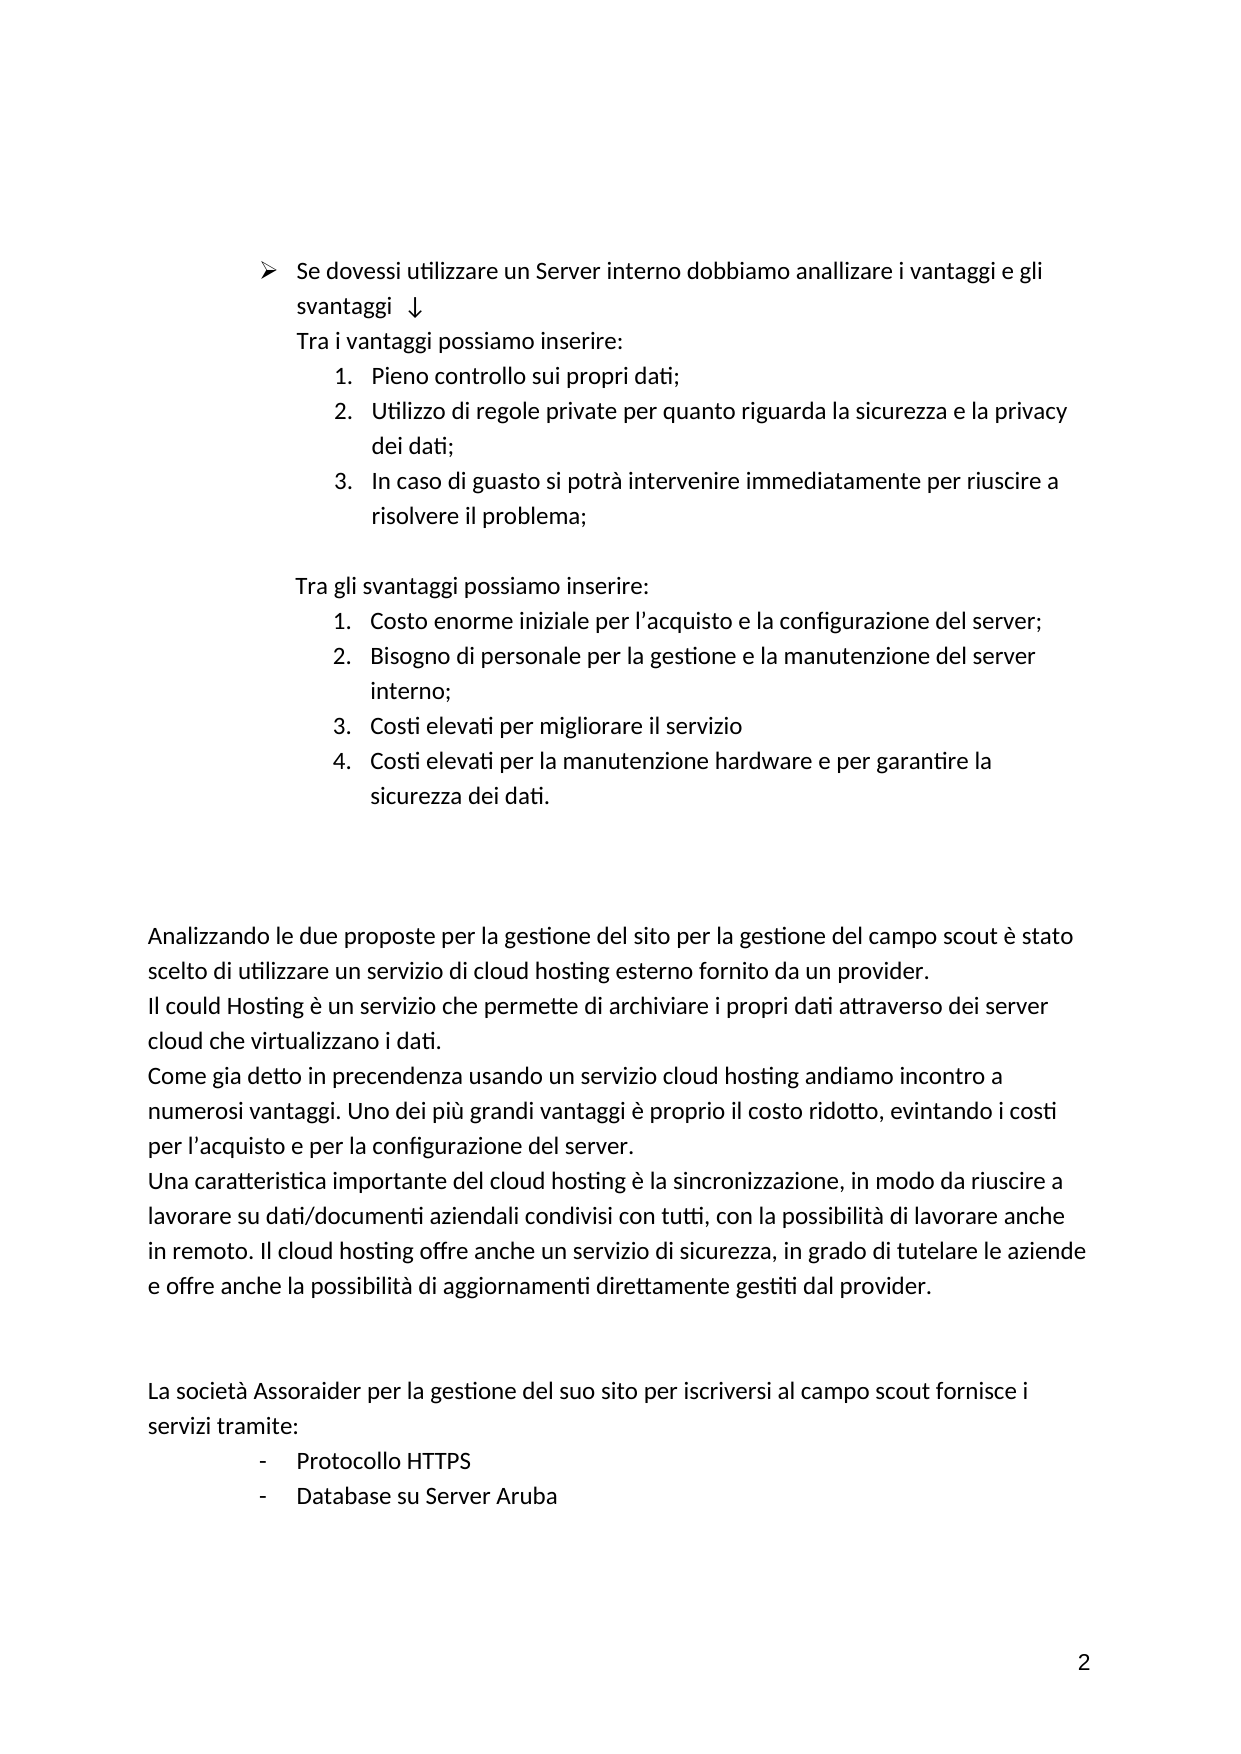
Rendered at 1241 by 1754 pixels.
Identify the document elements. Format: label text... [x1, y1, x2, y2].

text La società Assoraider per la gestione del suo sito per iscriversi al campo scout fornisce i servizi tramite: [148, 1375, 1090, 1441]
text Il could Hosting è un servizio che permette di archiviare i propri dati attraverso dei server cloud che virtualizzano i dati. [148, 990, 1090, 1056]
text Come gia detto in precendenza usando un servizio cloud hosting andiamo incontro a numerosi vantaggi. Uno dei più grandi vantaggi è proprio il costo ridotto, evintando i costi per l’acquisto e per la configurazione del server. [148, 1060, 1090, 1161]
list Bisogno di personale per la gestione e la manutenzione del server interno; [333, 640, 1090, 706]
list Database su Server Aruba [259, 1480, 1090, 1511]
list Protocollo HTTPS [259, 1445, 1090, 1476]
list Costo enorme iniziale per l’acquisto e la configurazione del server; [333, 605, 1090, 636]
list Costi elevati per migliorare il servizio [333, 710, 1090, 741]
list Utilizzo di regole private per quanto riguarda la sicurezza e la privacy dei dati; [334, 395, 1090, 461]
list Costi elevati per la manutenzione hardware e per garantire la sicurezza dei dati. [333, 745, 1090, 811]
text Tra gli svantaggi possiamo inserire: [295, 570, 1090, 601]
list In caso di guasto si potrà intervenire immediatamente per riuscire a risolvere il problema; [334, 465, 1090, 531]
text Analizzando le due proposte per la gestione del sito per la gestione del campo scout è stato scelto di utilizzare un servizio di cloud hosting esterno fornito da un provider. [148, 920, 1090, 986]
list Se dovessi utilizzare un Server interno dobbiamo anallizare i vantaggi e gli svantaggi ↓ [259, 255, 1090, 321]
list Tra i vantaggi possiamo inserire: [296, 325, 1090, 356]
list Pieno controllo sui propri dati; [334, 360, 1090, 391]
text Una caratteristica importante del cloud hosting è la sincronizzazione, in modo da riuscire a lavorare su dati/documenti aziendali condivisi con tutti, con la possibilità di lavorare anche in remoto. Il cloud hosting offre anche un servizio di sicurezza, in grado di tutelare le aziende e offre anche la possibilità di aggiornamenti direttamente gestiti dal provider. [148, 1165, 1090, 1301]
